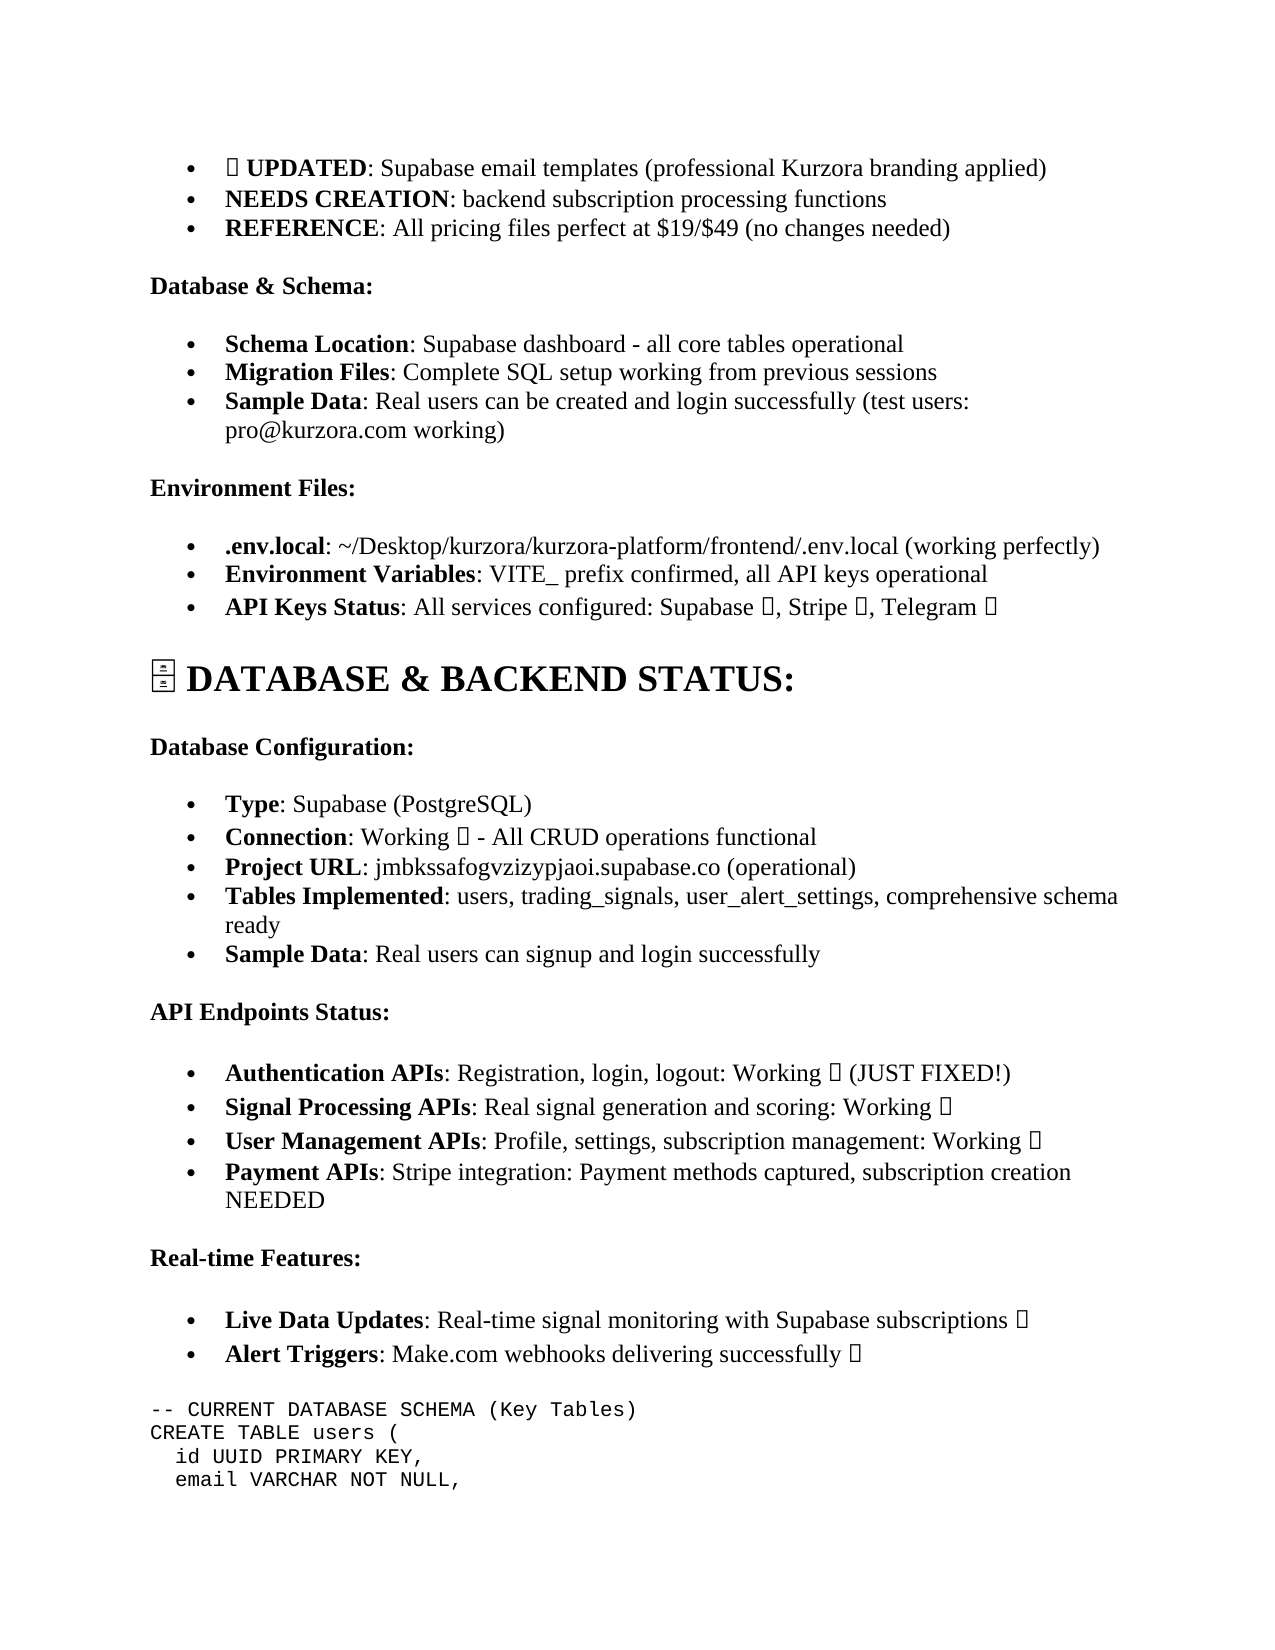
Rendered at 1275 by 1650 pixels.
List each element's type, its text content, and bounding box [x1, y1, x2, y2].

text Environment Files: [150, 473, 1125, 502]
list Sample Data: Real users can be created and login successfully (test users: pro@kurzora.com working) [187, 386, 1125, 444]
list Signal Processing APIs: Real signal generation and scoring: Working ✅ [187, 1088, 1125, 1123]
list Payment APIs: Stripe integration: Payment methods captured, subscription creation NEEDED [187, 1157, 1125, 1214]
text id UUID PRIMARY KEY, [150, 1446, 1125, 1469]
text -- CURRENT DATABASE SCHEMA (Key Tables) [150, 1398, 1125, 1422]
list Type: Supabase (PostgreSQL) [187, 789, 1125, 818]
list Authentication APIs: Registration, login, logout: Working ✅ (JUST FIXED!) [187, 1054, 1125, 1088]
text 🗄️ DATABASE & BACKEND STATUS: [150, 651, 1125, 702]
list ✅ UPDATED: Supabase email templates (professional Kurzora branding applied) [187, 150, 1125, 184]
list Live Data Updates: Real-time signal monitoring with Supabase subscriptions ✅ [187, 1301, 1125, 1335]
list Sample Data: Real users can signup and login successfully [187, 939, 1125, 967]
list Environment Variables: VITE_ prefix confirmed, all API keys operational [187, 559, 1125, 588]
list Migration Files: Complete SQL setup working from previous sessions [187, 357, 1125, 386]
text API Endpoints Status: [150, 997, 1125, 1025]
list Schema Location: Supabase dashboard - all core tables operational [187, 329, 1125, 357]
list Tables Implemented: users, trading_signals, user_alert_settings, comprehensive schema ready [187, 881, 1125, 939]
text email VARCHAR NOT NULL, [150, 1469, 1125, 1493]
list Project URL: jmbkssafogvzizypjaoi.supabase.co (operational) [187, 852, 1125, 881]
list NEEDS CREATION: backend subscription processing functions [187, 184, 1125, 213]
list REFERENCE: All pricing files perfect at $19/$49 (no changes needed) [187, 213, 1125, 242]
list User Management APIs: Profile, settings, subscription management: Working ✅ [187, 1123, 1125, 1157]
text CREATE TABLE users ( [150, 1422, 1125, 1446]
list API Keys Status: All services configured: Supabase ✅, Stripe ✅, Telegram ✅ [187, 588, 1125, 622]
text Real-time Features: [150, 1243, 1125, 1272]
list Connection: Working ✅ - All CRUD operations functional [187, 818, 1125, 852]
text Database Configuration: [150, 732, 1125, 760]
list Alert Triggers: Make.com webhooks delivering successfully ✅ [187, 1335, 1125, 1369]
text Database & Schema: [150, 271, 1125, 299]
list .env.local: ~/Desktop/kurzora/kurzora-platform/frontend/.env.local (working perfectly) [187, 531, 1125, 559]
